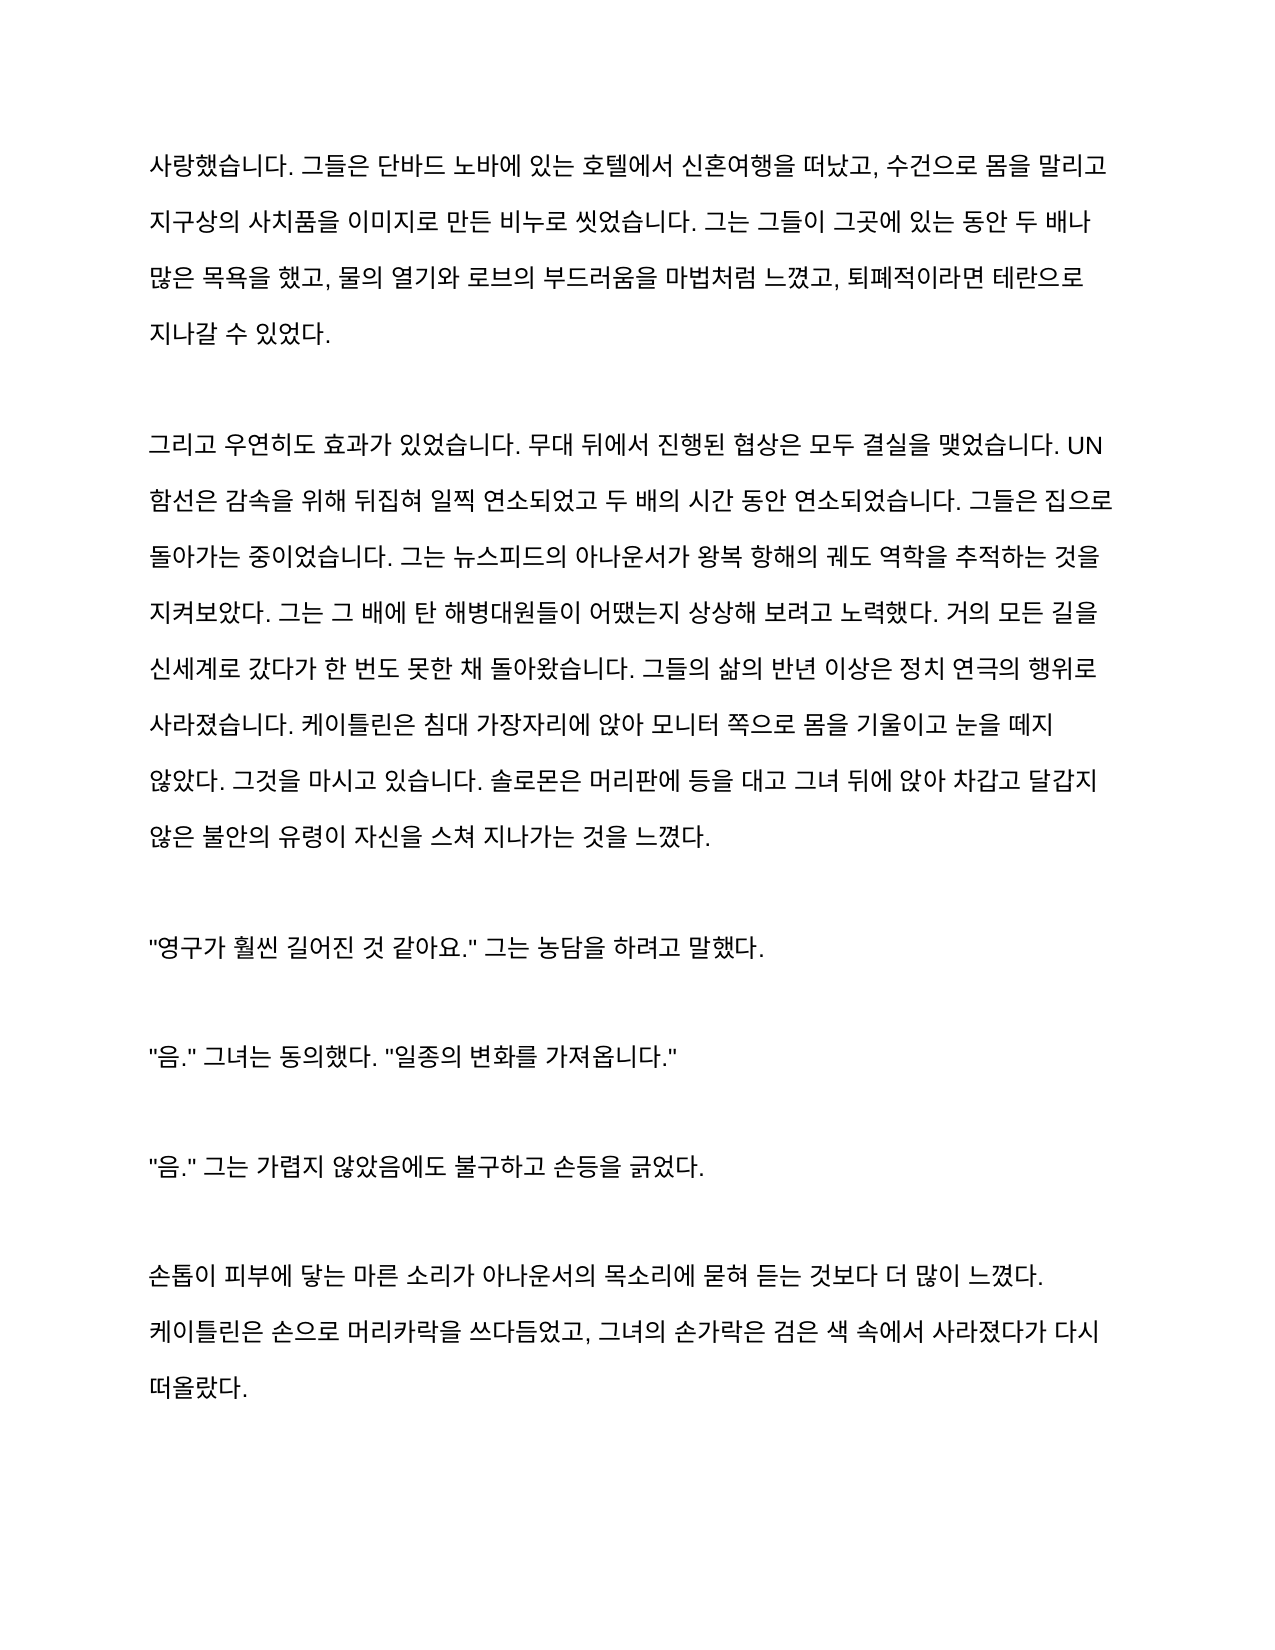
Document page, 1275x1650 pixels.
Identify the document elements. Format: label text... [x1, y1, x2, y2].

text 그리고 우연히도 효과가 있었습니다. 무대 뒤에서 진행된 협상은 모두 결실을 맺었습니다. UN 함선은 감속을 위해 뒤집혀 일찍 연소되었고 두 배의 시간 동안 연소되었습니다. 그들은 집으로 돌아가는 중이었습니다. 그는 뉴스피드의 아나운서가 왕복 항해의 궤도 역학을 추적하는 것을 지켜보았다. 그는 그 배에 탄 해병대원들이 어땠는지 상상해 보려고 노력했다. 거의 모든 길을 신세계로 갔다가 한 번도 못한 채 돌아왔습니다. 그들의 삶의 반년 이상은 정치 연극의 행위로 사라졌습니다. 케이틀린은 침대 가장자리에 앉아 모니터 쪽으로 몸을 기울이고 눈을 떼지 않았다. 그것을 마시고 있습니다. 솔로몬은 머리판에 등을 대고 그녀 뒤에 앉아 차갑고 달갑지 않은 불안의 유령이 자신을 스쳐 지나가는 것을 느꼈다. [148, 431, 1124, 852]
text "음." 그는 가렵지 않았음에도 불구하고 손등을 긁었다. [148, 1153, 1124, 1182]
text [148, 152, 1124, 348]
text "음." 그녀는 동의했다. "일종의 변화를 가져옵니다." [148, 1043, 1124, 1072]
text "영구가 훨씬 길어진 것 같아요." 그는 농담을 하려고 말했다. [148, 934, 1124, 963]
text 손톱이 피부에 닿는 마른 소리가 아나운서의 목소리에 묻혀 듣는 것보다 더 많이 느꼈다. 케이틀린은 손으로 머리카락을 쓰다듬었고, 그녀의 손가락은 검은 색 속에서 사라졌다가 다시 떠올랐다. [148, 1262, 1124, 1403]
